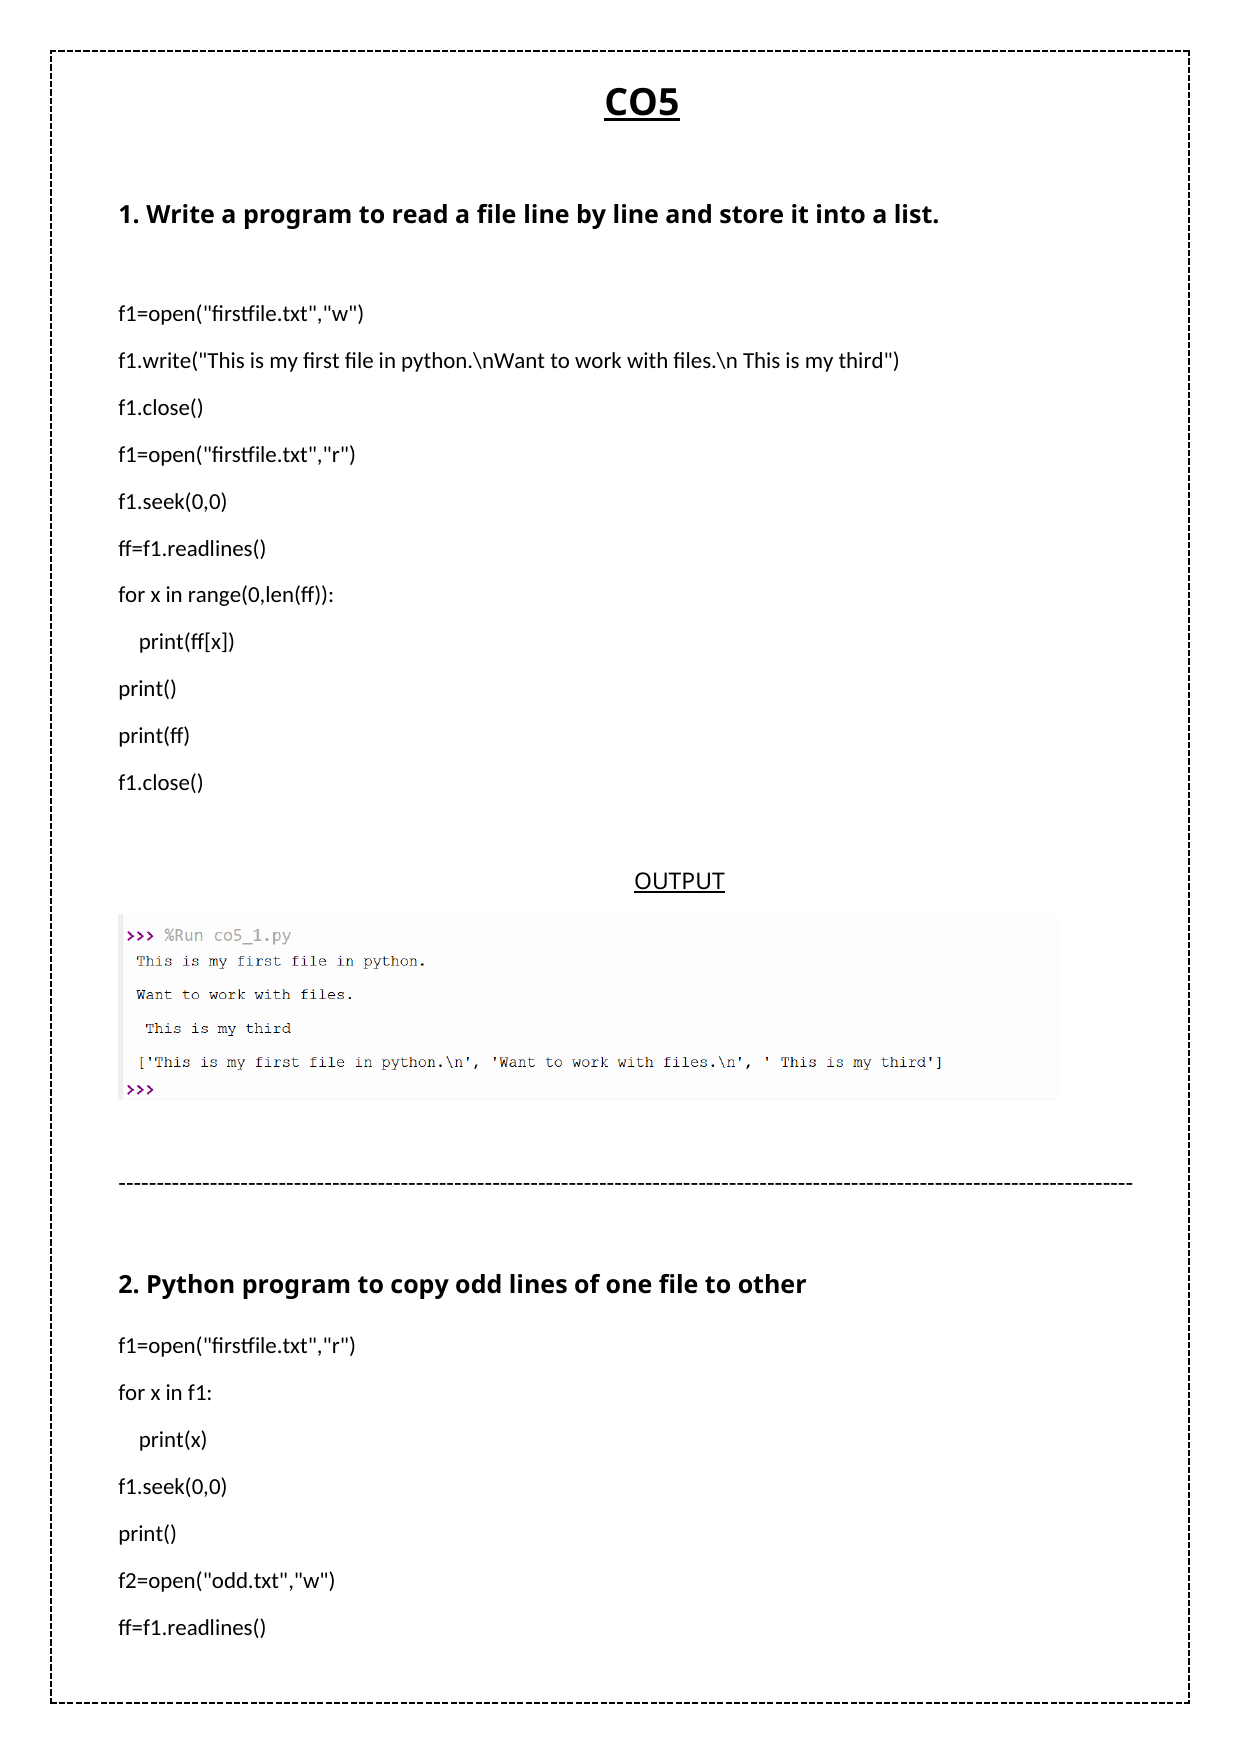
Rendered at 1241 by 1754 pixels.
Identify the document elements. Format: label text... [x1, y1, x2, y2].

text print() [118, 1519, 1165, 1547]
text ------------------------------------------------------------------------------------------------------------------------------------- [118, 1168, 1165, 1198]
text f1.close() [118, 393, 1165, 421]
text f1.close() [118, 768, 1165, 796]
text f1=open("firstfile.txt","w") [118, 299, 1165, 327]
picture [118, 914, 1059, 1100]
text f1.seek(0,0) [118, 487, 1165, 515]
text 1. Write a program to read a file line by line and store it into a list. [118, 196, 1165, 230]
text f1=open("firstfile.txt","r") [118, 1331, 1165, 1359]
text ff=f1.readlines() [118, 1613, 1165, 1641]
text ff=f1.readlines() [118, 534, 1165, 562]
text for x in f1: [118, 1378, 1165, 1406]
list OUTPUT [193, 864, 1165, 896]
text CO5 [118, 75, 1165, 126]
text 2. Python program to copy odd lines of one file to other [118, 1267, 1165, 1301]
text for x in range(0,len(ff)): [118, 581, 1165, 609]
text f2=open("odd.txt","w") [118, 1566, 1165, 1594]
text print(x) [118, 1425, 1165, 1453]
text f1.write("This is my first file in python.\nWant to work with files.\n This is my third") [118, 346, 1165, 374]
text print() [118, 674, 1165, 702]
text print(ff) [118, 721, 1165, 749]
text f1.seek(0,0) [118, 1472, 1165, 1500]
text print(ff[x]) [118, 627, 1165, 656]
text f1=open("firstfile.txt","r") [118, 440, 1165, 468]
